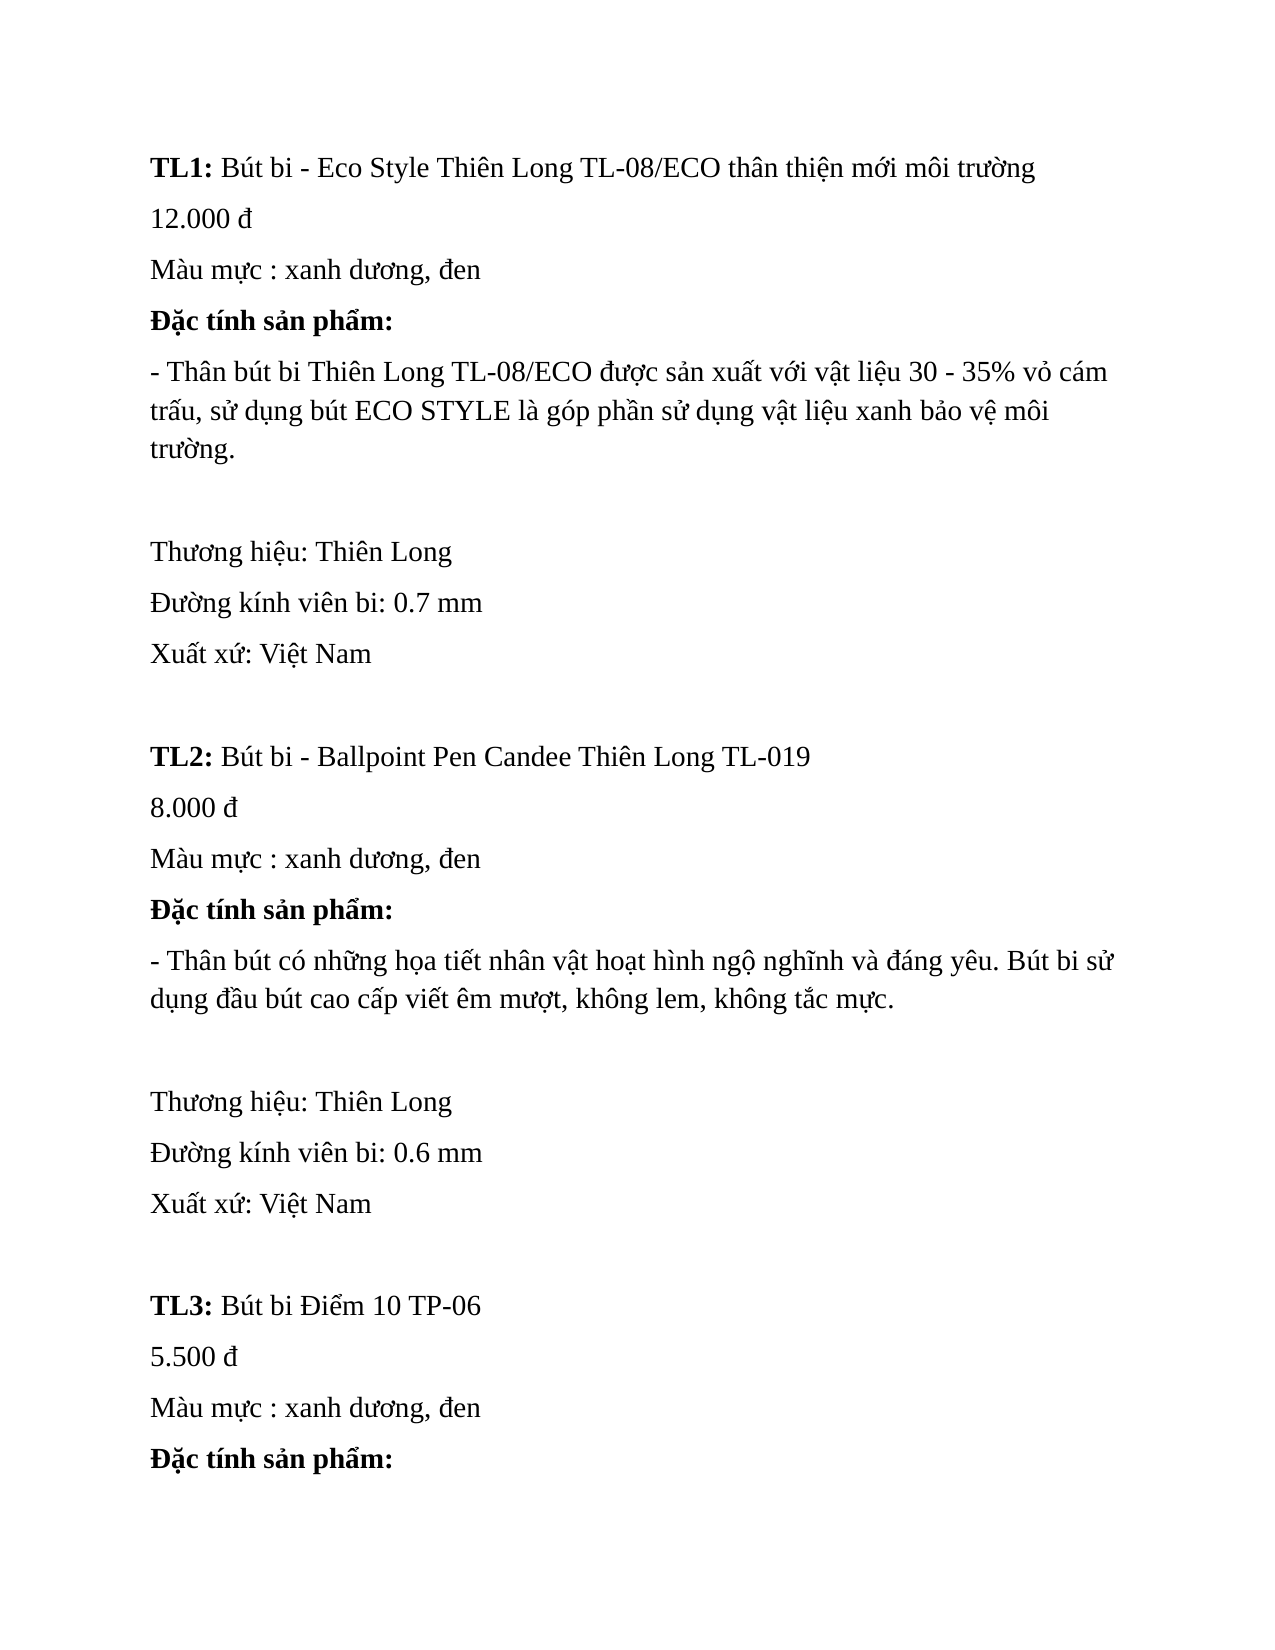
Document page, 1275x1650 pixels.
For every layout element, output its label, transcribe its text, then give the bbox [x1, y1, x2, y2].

text - Thân bút bi Thiên Long TL-08/ECO được sản xuất với vật liệu 30 - 35% vỏ cám trấu, sử dụng bút ECO STYLE là góp phần sử dụng vật liệu xanh bảo vệ môi trường. [150, 354, 1125, 465]
text Đường kính viên bi: 0.6 mm [150, 1135, 1125, 1169]
text Màu mực : xanh dương, đen [150, 252, 1125, 286]
text TL1: Bút bi - Eco Style Thiên Long TL-08/ECO thân thiện mới môi trường [150, 150, 1125, 183]
text Thương hiệu: Thiên Long [150, 534, 1125, 567]
text Thương hiệu: Thiên Long [150, 1084, 1125, 1118]
text TL2: Bút bi - Ballpoint Pen Candee Thiên Long TL-019 [150, 739, 1125, 772]
text Đường kính viên bi: 0.7 mm [150, 585, 1125, 618]
text Màu mực : xanh dương, đen [150, 841, 1125, 874]
text Xuất xứ: Việt Nam [150, 1186, 1125, 1220]
text - Thân bút có những họa tiết nhân vật hoạt hình ngộ nghĩnh và đáng yêu. Bút bi sử dụng đầu bút cao cấp viết êm mượt, không lem, không tắc mực. [150, 943, 1125, 1015]
text 8.000 đ [150, 790, 1125, 823]
text TL3: Bút bi Điểm 10 TP-06 [150, 1288, 1125, 1322]
text Màu mực : xanh dương, đen [150, 1390, 1125, 1424]
text Xuất xứ: Việt Nam [150, 636, 1125, 669]
text Đặc tính sản phẩm: [150, 1441, 1125, 1475]
text 12.000 đ [150, 201, 1125, 234]
text Đặc tính sản phẩm: [150, 303, 1125, 337]
text 5.500 đ [150, 1339, 1125, 1373]
text Đặc tính sản phẩm: [150, 892, 1125, 925]
